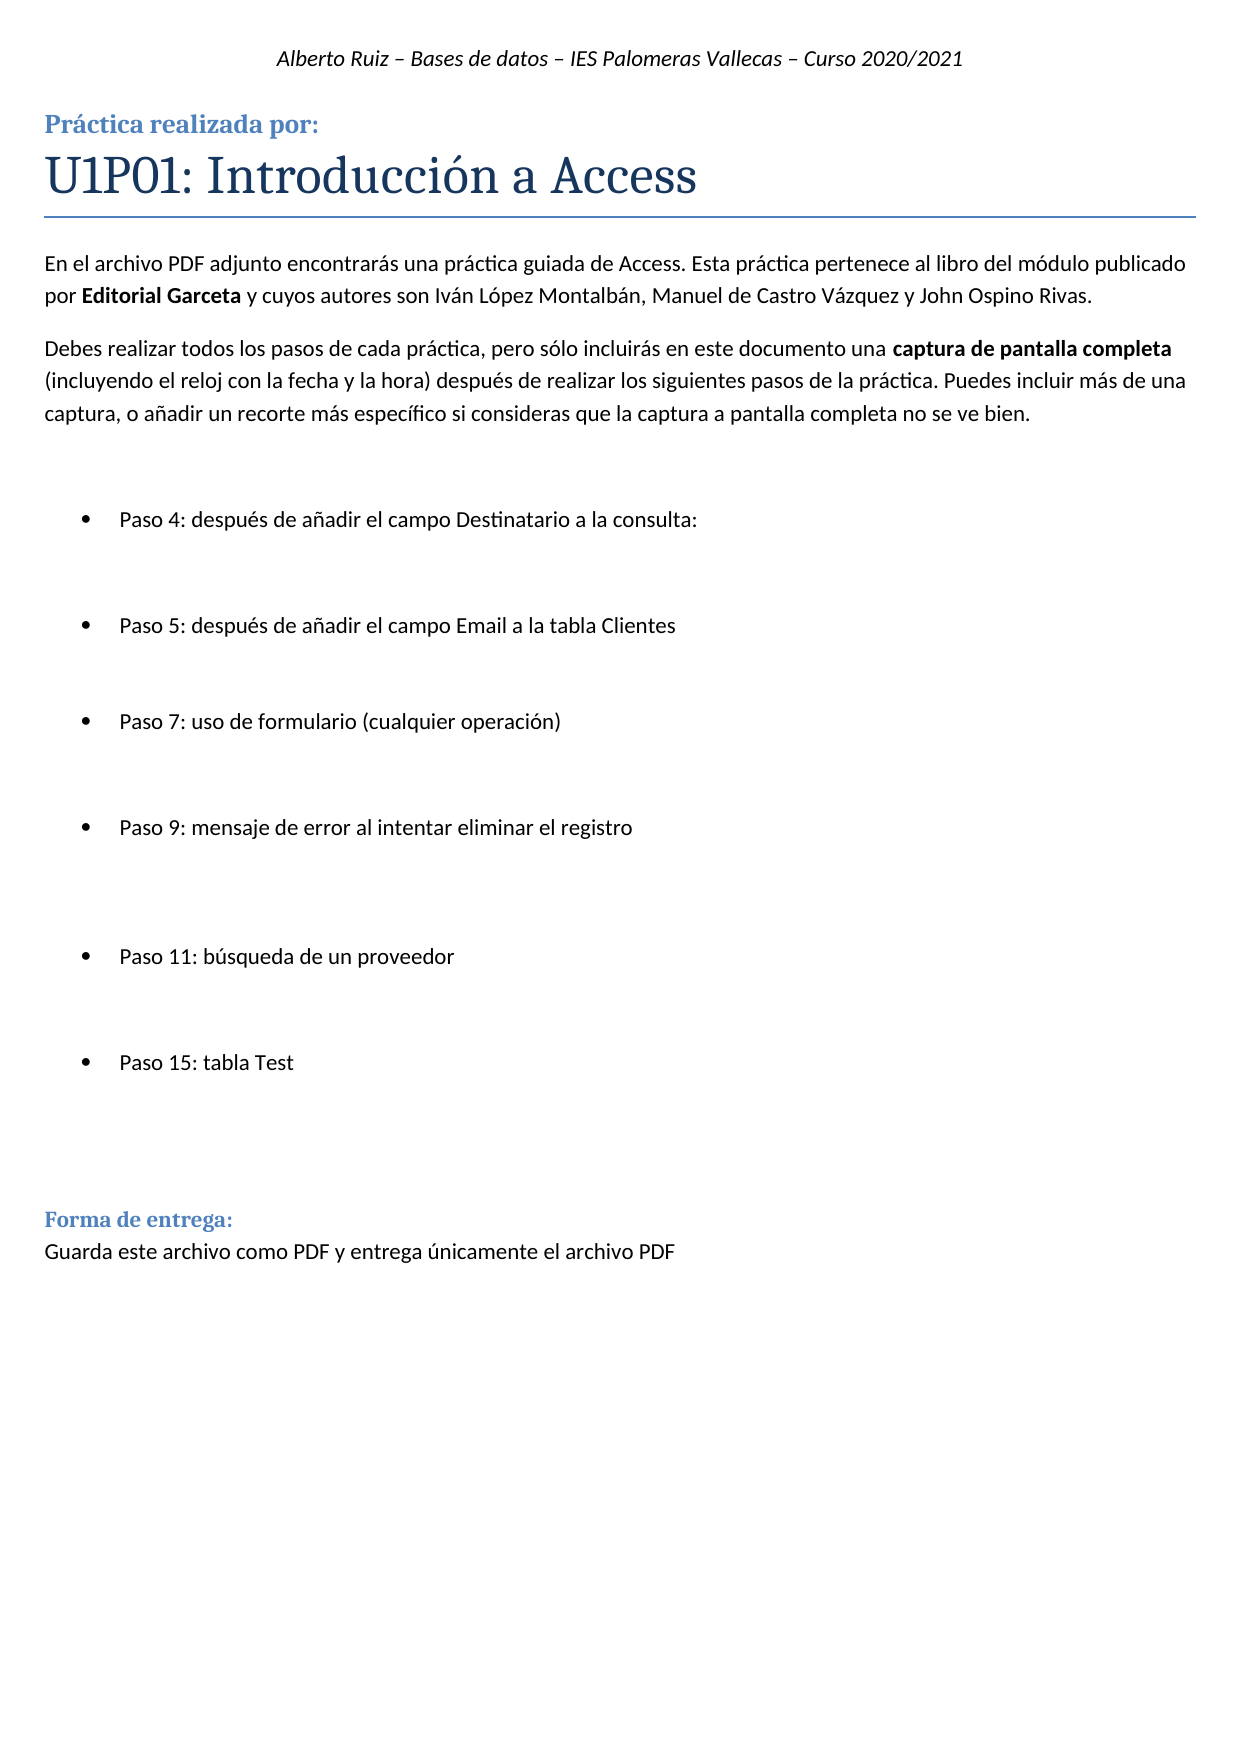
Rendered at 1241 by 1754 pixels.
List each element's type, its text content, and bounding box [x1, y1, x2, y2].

list Paso 15: tabla Test [82, 1048, 1196, 1076]
list Paso 9: mensaje de error al intentar eliminar el registro [82, 813, 1196, 841]
list Paso 4: después de añadir el campo Destinatario a la consulta: [82, 505, 1196, 533]
subtitle Práctica realizada por: [44, 109, 1196, 141]
title U1P01: Introducción a Access [44, 145, 1196, 216]
text En el archivo PDF adjunto encontrarás una práctica guiada de Access. Esta práctica pertenece al libro del módulo publicado por Editorial Garceta y cuyos autores son Iván López Montalbán, Manuel de Castro Vázquez y John Ospino Rivas. [44, 249, 1196, 309]
subtitle Forma de entrega: [44, 1207, 1196, 1234]
list Paso 7: uso de formulario (cualquier operación) [82, 707, 1196, 735]
text Debes realizar todos los pasos de cada práctica, pero sólo incluirás en este documento una captura de pantalla completa (incluyendo el reloj con la fecha y la hora) después de realizar los siguientes pasos de la práctica. Puedes incluir más de una captura, o añadir un recorte más específico si consideras que la captura a pantalla completa no se ve bien. [44, 334, 1196, 427]
text Guarda este archivo como PDF y entrega únicamente el archivo PDF [44, 1237, 1196, 1266]
list Paso 11: búsqueda de un proveedor [82, 942, 1196, 970]
list Paso 5: después de añadir el campo Email a la tabla Clientes [82, 611, 1196, 639]
